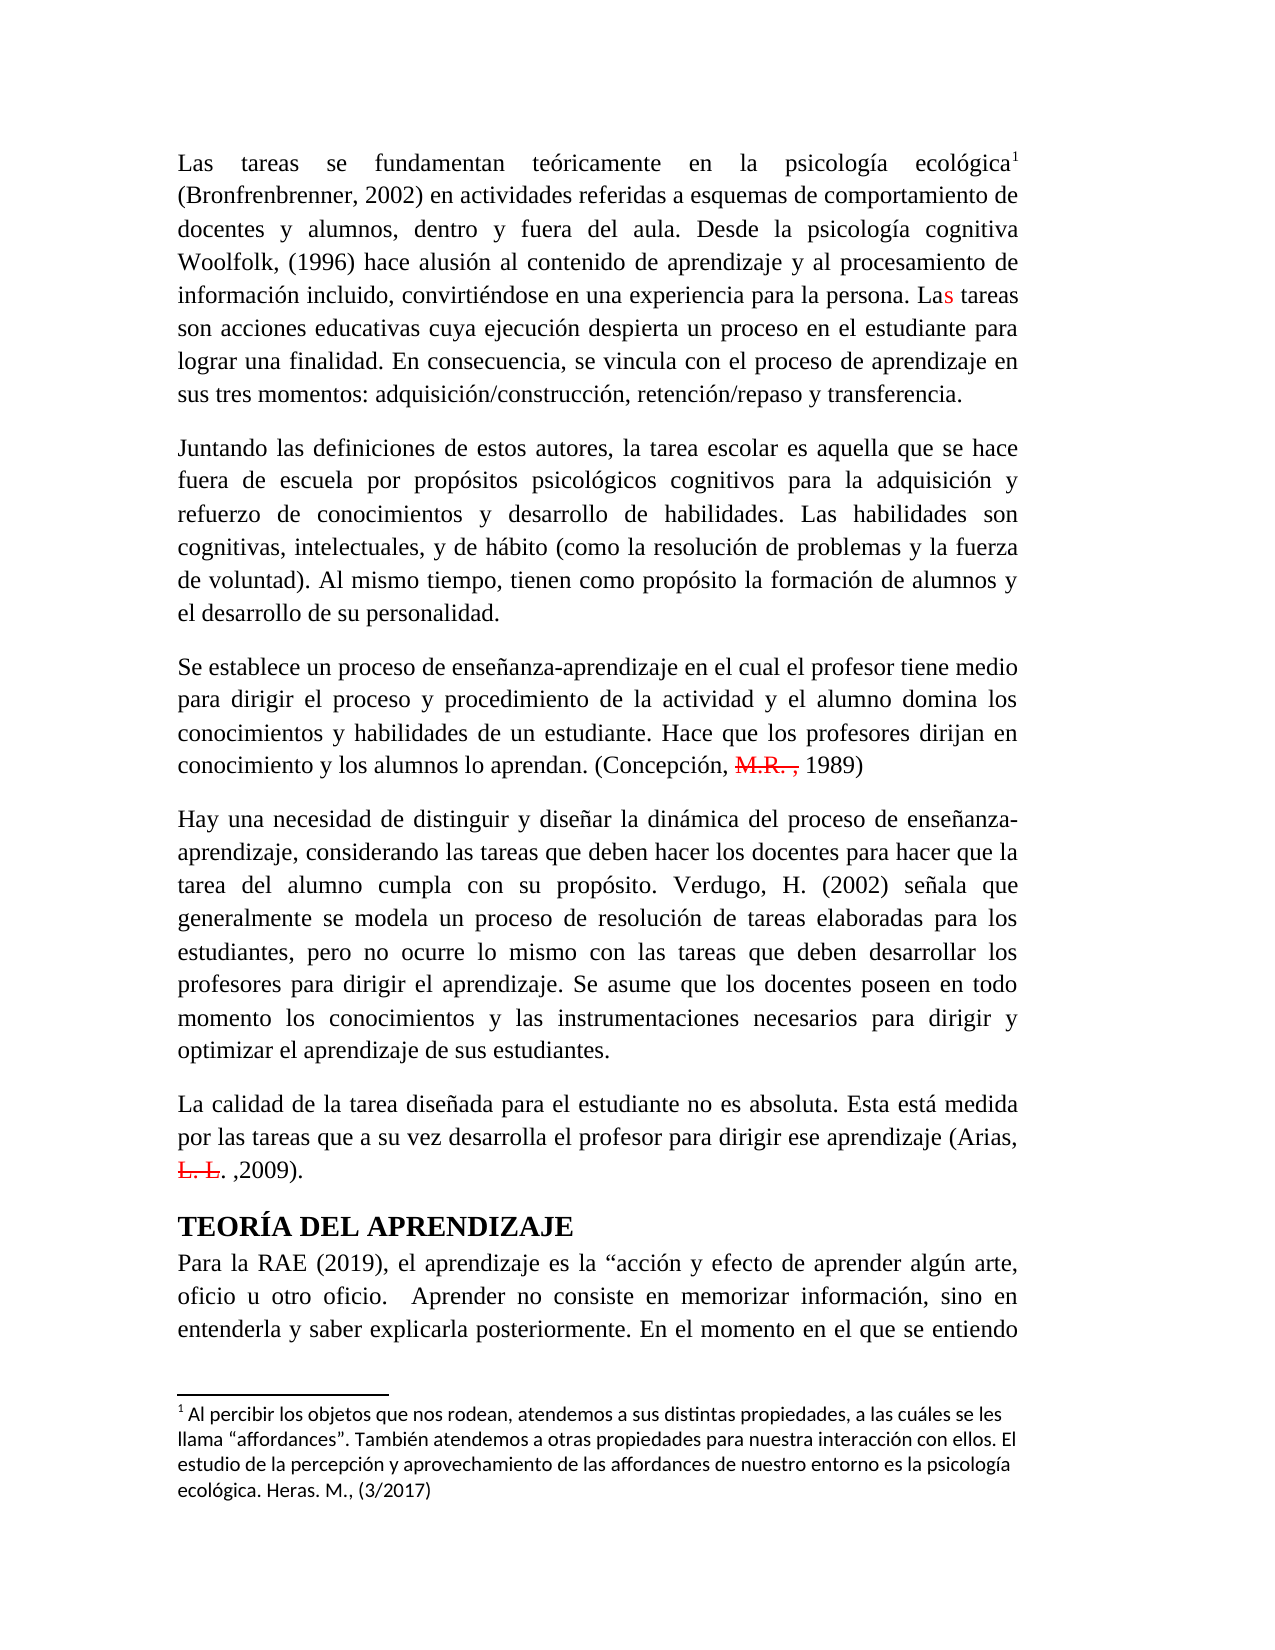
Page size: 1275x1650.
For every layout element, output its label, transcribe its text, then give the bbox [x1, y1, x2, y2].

text Hay una necesidad de distinguir y diseñar la dinámica del proceso de enseñanza-aprendizaje, considerando las tareas que deben hacer los docentes para hacer que la tarea del alumno cumpla con su propósito. Verdugo, H. (2002) señala que generalmente se modela un proceso de resolución de tareas elaboradas para los estudiantes, pero no ocurre lo mismo con las tareas que deben desarrollar los profesores para dirigir el aprendizaje. Se asume que los docentes poseen en todo momento los conocimientos y las instrumentaciones necesarios para dirigir y optimizar el aprendizaje de sus estudiantes. [177, 804, 1019, 1064]
subtitle TEORÍA DEL APRENDIZAJE [177, 1209, 1019, 1243]
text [177, 1248, 1019, 1343]
text Juntando las definiciones de estos autores, la tarea escolar es aquella que se hace fuera de escuela por propósitos psicológicos cognitivos para la adquisición y refuerzo de conocimientos y desarrollo de habilidades. Las habilidades son cognitivas, intelectuales, y de hábito (como la resolución de problemas y la fuerza de voluntad). Al mismo tiempo, tienen como propósito la formación de alumnos y el desarrollo de su personalidad. [177, 433, 1019, 626]
text Se establece un proceso de enseñanza-aprendizaje en el cual el profesor tiene medio para dirigir el proceso y procedimiento de la actividad y el alumno domina los conocimientos y habilidades de un estudiante. Hace que los profesores dirijan en conocimiento y los alumnos lo aprendan. (Concepción, M.R. , 1989) [177, 652, 1019, 779]
text Las tareas se fundamentan teóricamente en la psicología ecológica (Bronfrenbrenner, 2002) en actividades referidas a esquemas de comportamiento de docentes y alumnos, dentro y fuera del aula. Desde la psicología cognitiva Woolfolk, (1996) hace alusión al contenido de aprendizaje y al procesamiento de información incluido, convirtiéndose en una experiencia para la persona. Las tareas son acciones educativas cuya ejecución despierta un proceso en el estudiante para lograr una finalidad. En consecuencia, se vincula con el proceso de aprendizaje en sus tres momentos: adquisición/construcción, retención/repaso y transferencia. [177, 148, 1019, 407]
text La calidad de la tarea diseñada para el estudiante no es absoluta. Esta está medida por las tareas que a su vez desarrolla el profesor para dirigir ese aprendizaje (Arias, L. L. ,2009). [177, 1089, 1019, 1184]
